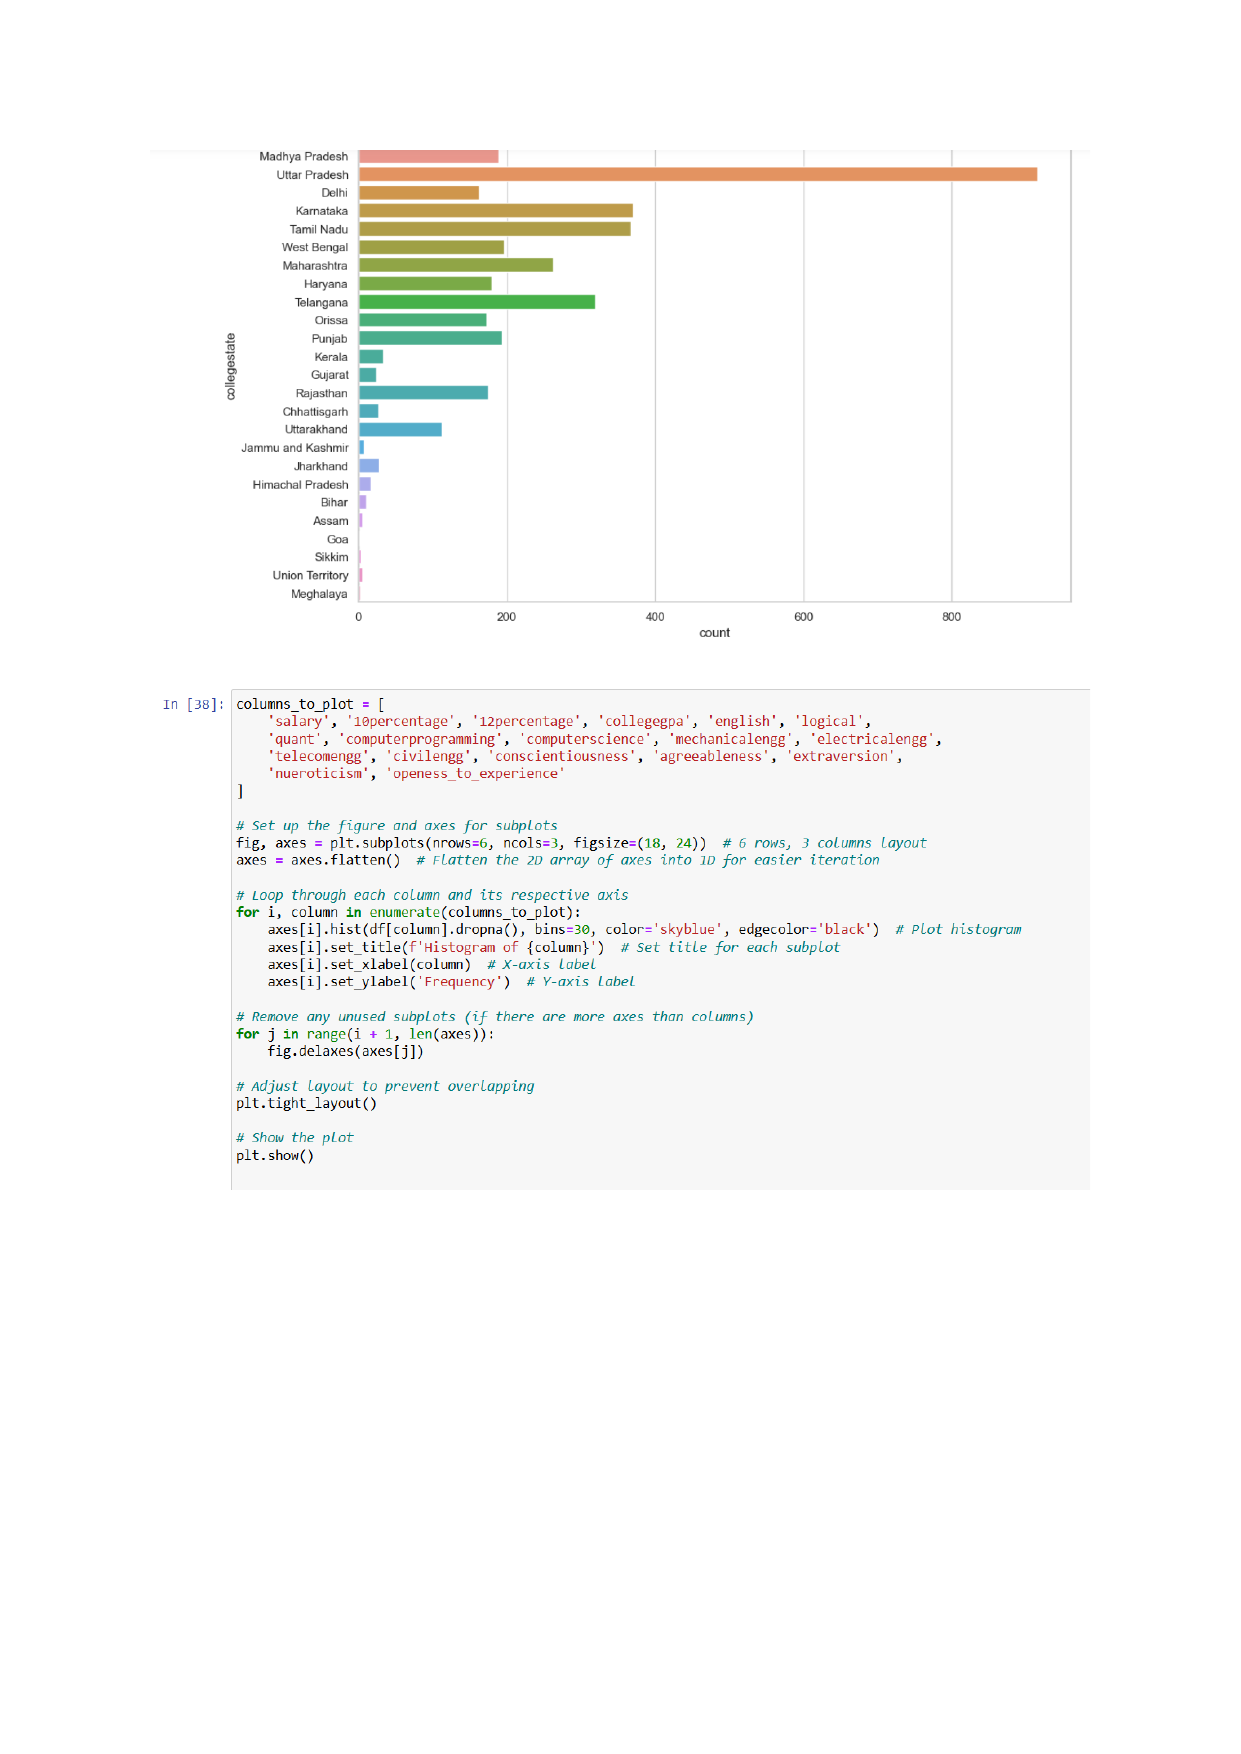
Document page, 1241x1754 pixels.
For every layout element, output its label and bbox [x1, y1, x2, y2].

picture [150, 150, 1091, 660]
picture [150, 678, 1091, 1190]
